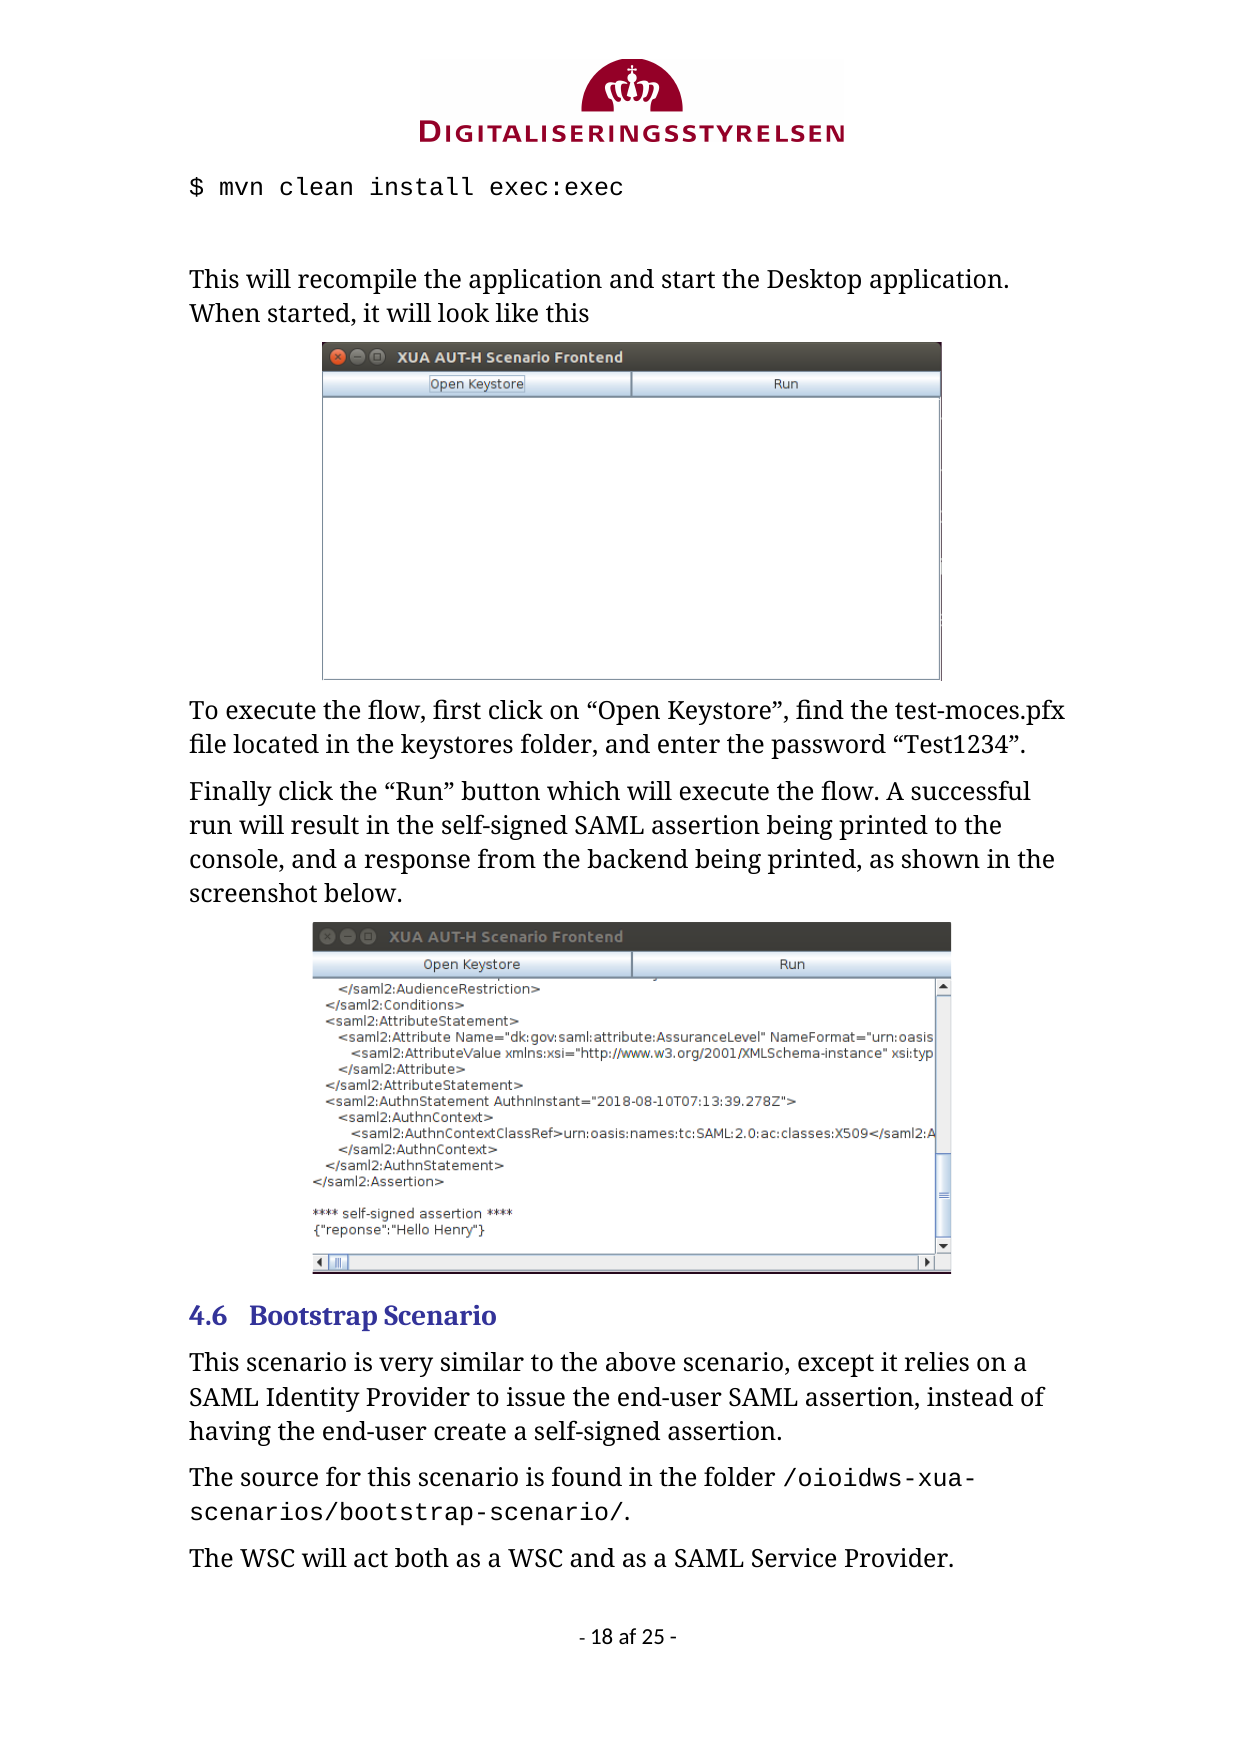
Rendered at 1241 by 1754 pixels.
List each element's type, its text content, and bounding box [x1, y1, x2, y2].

picture [322, 342, 942, 681]
picture [312, 922, 952, 1274]
text The WSC will act both as a WSC and as a SAML Service Provider. [189, 1541, 1075, 1575]
text The source for this scenario is found in the folder /oioidws-xua-scenarios/bootstrap-scenario/. [189, 1460, 1075, 1528]
text $ mvn clean install exec:exec [189, 174, 1075, 203]
text This will recompile the application and start the Desktop application. When started, it will look like this [189, 262, 1075, 330]
text Finally click the “Run” button which will execute the flow. A successful run will result in the self-signed SAML assertion being printed to the console, and a response from the backend being printed, as shown in the screenshot below. [189, 773, 1075, 910]
text This scenario is very similar to the above scenario, except it relies on a SAML Identity Provider to issue the end-user SAML assertion, instead of having the end-user create a self-signed assertion. [189, 1345, 1075, 1447]
picture [420, 59, 844, 142]
text To execute the flow, first click on “Open Keystore”, find the test-moces.pfx file located in the keystores folder, and enter the password “Test1234”. [189, 693, 1075, 761]
subtitle Bootstrap Scenario [189, 1299, 1075, 1332]
